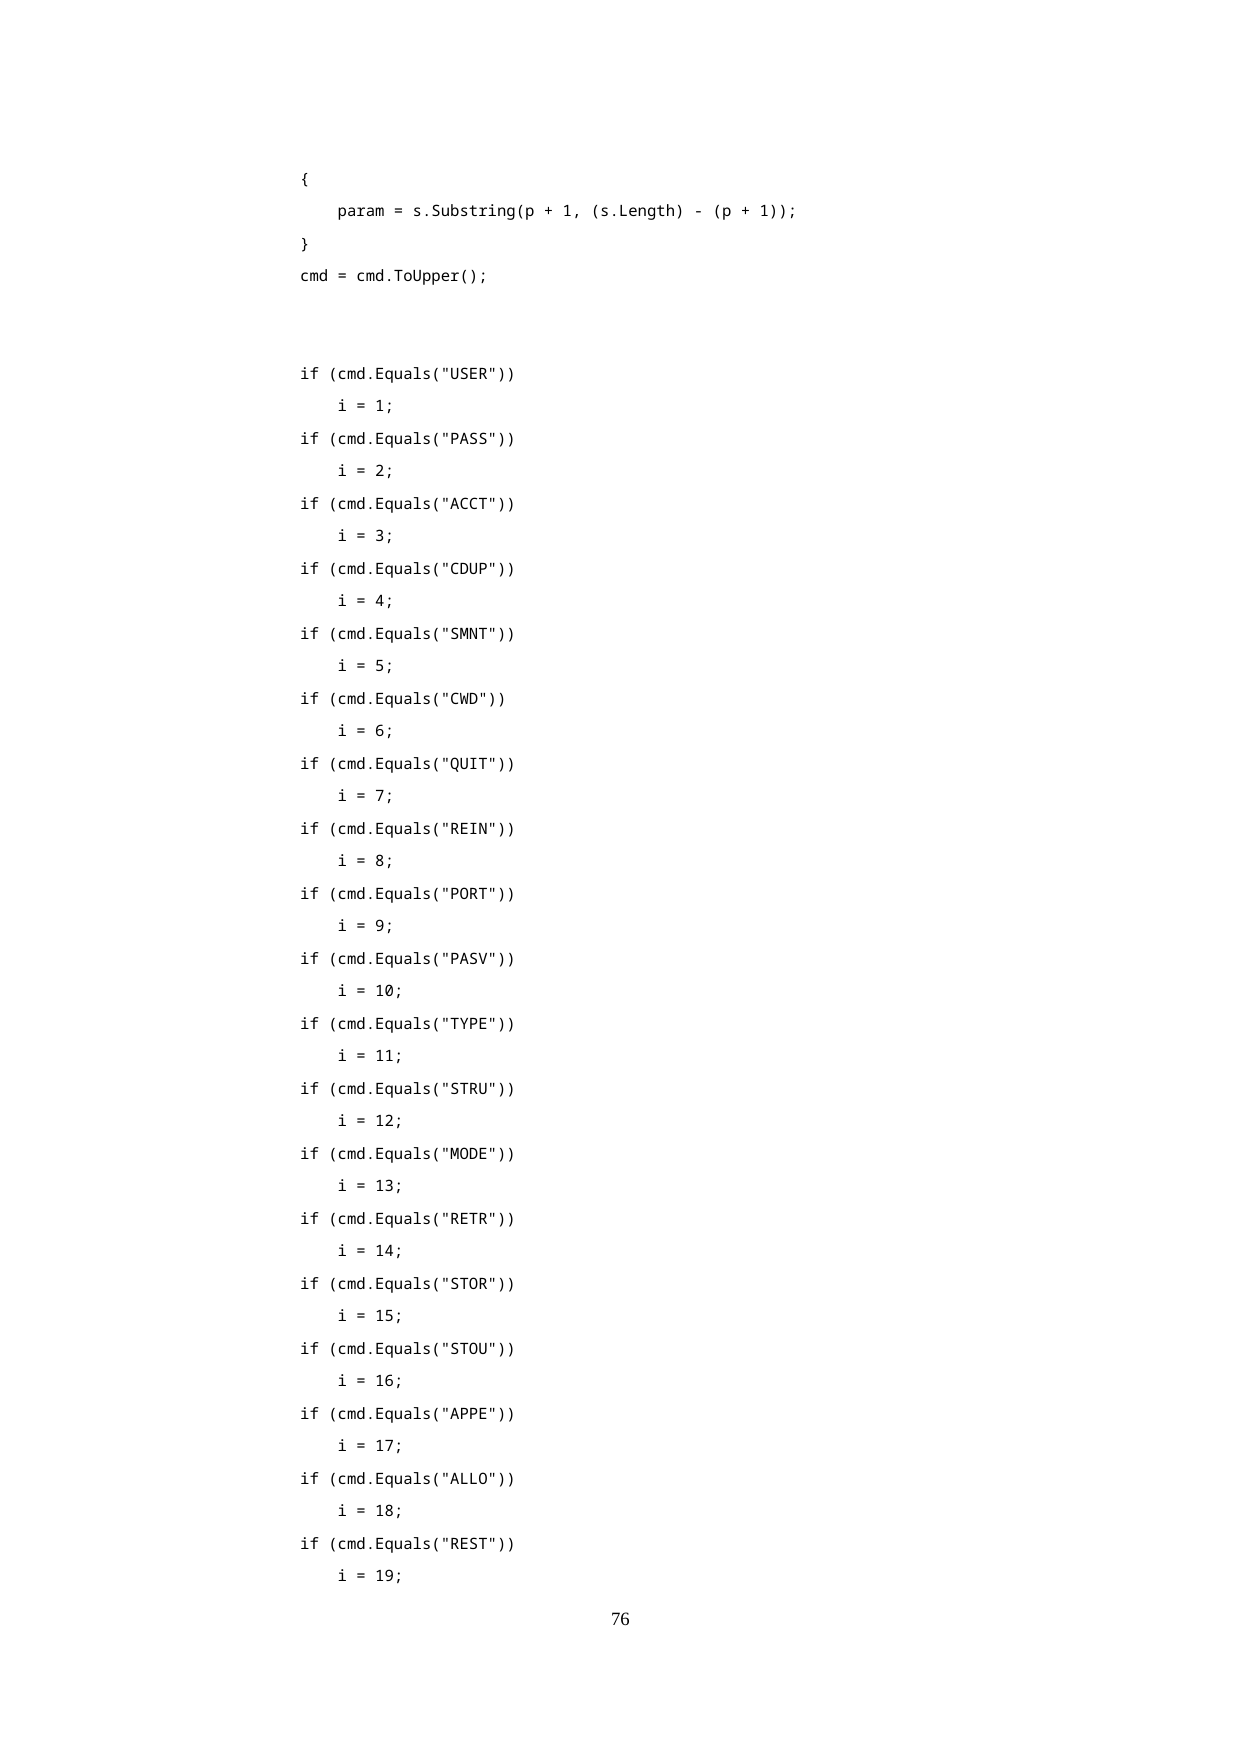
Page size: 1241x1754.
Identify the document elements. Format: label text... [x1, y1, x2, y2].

text } [187, 227, 1053, 259]
text i = 13; [187, 1169, 1053, 1202]
text if (cmd.Equals("REIN")) [187, 812, 1053, 844]
text if (cmd.Equals("STOR")) [187, 1267, 1053, 1299]
text if (cmd.Equals("QUIT")) [187, 747, 1053, 779]
text i = 9; [187, 909, 1053, 942]
text i = 12; [187, 1104, 1053, 1137]
text i = 11; [187, 1039, 1053, 1072]
text i = 6; [187, 714, 1053, 747]
text if (cmd.Equals("ALLO")) [187, 1462, 1053, 1494]
text if (cmd.Equals("MODE")) [187, 1137, 1053, 1169]
text cmd = cmd.ToUpper(); [187, 259, 1053, 292]
text if (cmd.Equals("PORT")) [187, 877, 1053, 909]
text if (cmd.Equals("ACCT")) [187, 487, 1053, 519]
text if (cmd.Equals("PASV")) [187, 942, 1053, 974]
text if (cmd.Equals("CWD")) [187, 682, 1053, 714]
text if (cmd.Equals("CDUP")) [187, 552, 1053, 584]
text i = 16; [187, 1364, 1053, 1397]
text i = 2; [187, 454, 1053, 487]
text i = 19; [187, 1559, 1053, 1592]
text if (cmd.Equals("APPE")) [187, 1397, 1053, 1429]
text i = 14; [187, 1234, 1053, 1267]
text i = 5; [187, 649, 1053, 682]
text i = 18; [187, 1494, 1053, 1527]
text if (cmd.Equals("REST")) [187, 1527, 1053, 1559]
text i = 3; [187, 519, 1053, 552]
text if (cmd.Equals("RETR")) [187, 1202, 1053, 1234]
text if (cmd.Equals("TYPE")) [187, 1007, 1053, 1039]
text if (cmd.Equals("USER")) [187, 357, 1053, 389]
text if (cmd.Equals("PASS")) [187, 422, 1053, 454]
text i = 7; [187, 779, 1053, 812]
text i = 10; [187, 974, 1053, 1007]
text param = s.Substring(p + 1, (s.Length) - (p + 1)); [187, 194, 1053, 227]
text if (cmd.Equals("STRU")) [187, 1072, 1053, 1104]
text i = 15; [187, 1299, 1053, 1332]
text { [187, 162, 1053, 194]
text if (cmd.Equals("SMNT")) [187, 617, 1053, 649]
text i = 17; [187, 1429, 1053, 1462]
text if (cmd.Equals("STOU")) [187, 1332, 1053, 1364]
text i = 4; [187, 584, 1053, 617]
text i = 8; [187, 844, 1053, 877]
text i = 1; [187, 389, 1053, 422]
